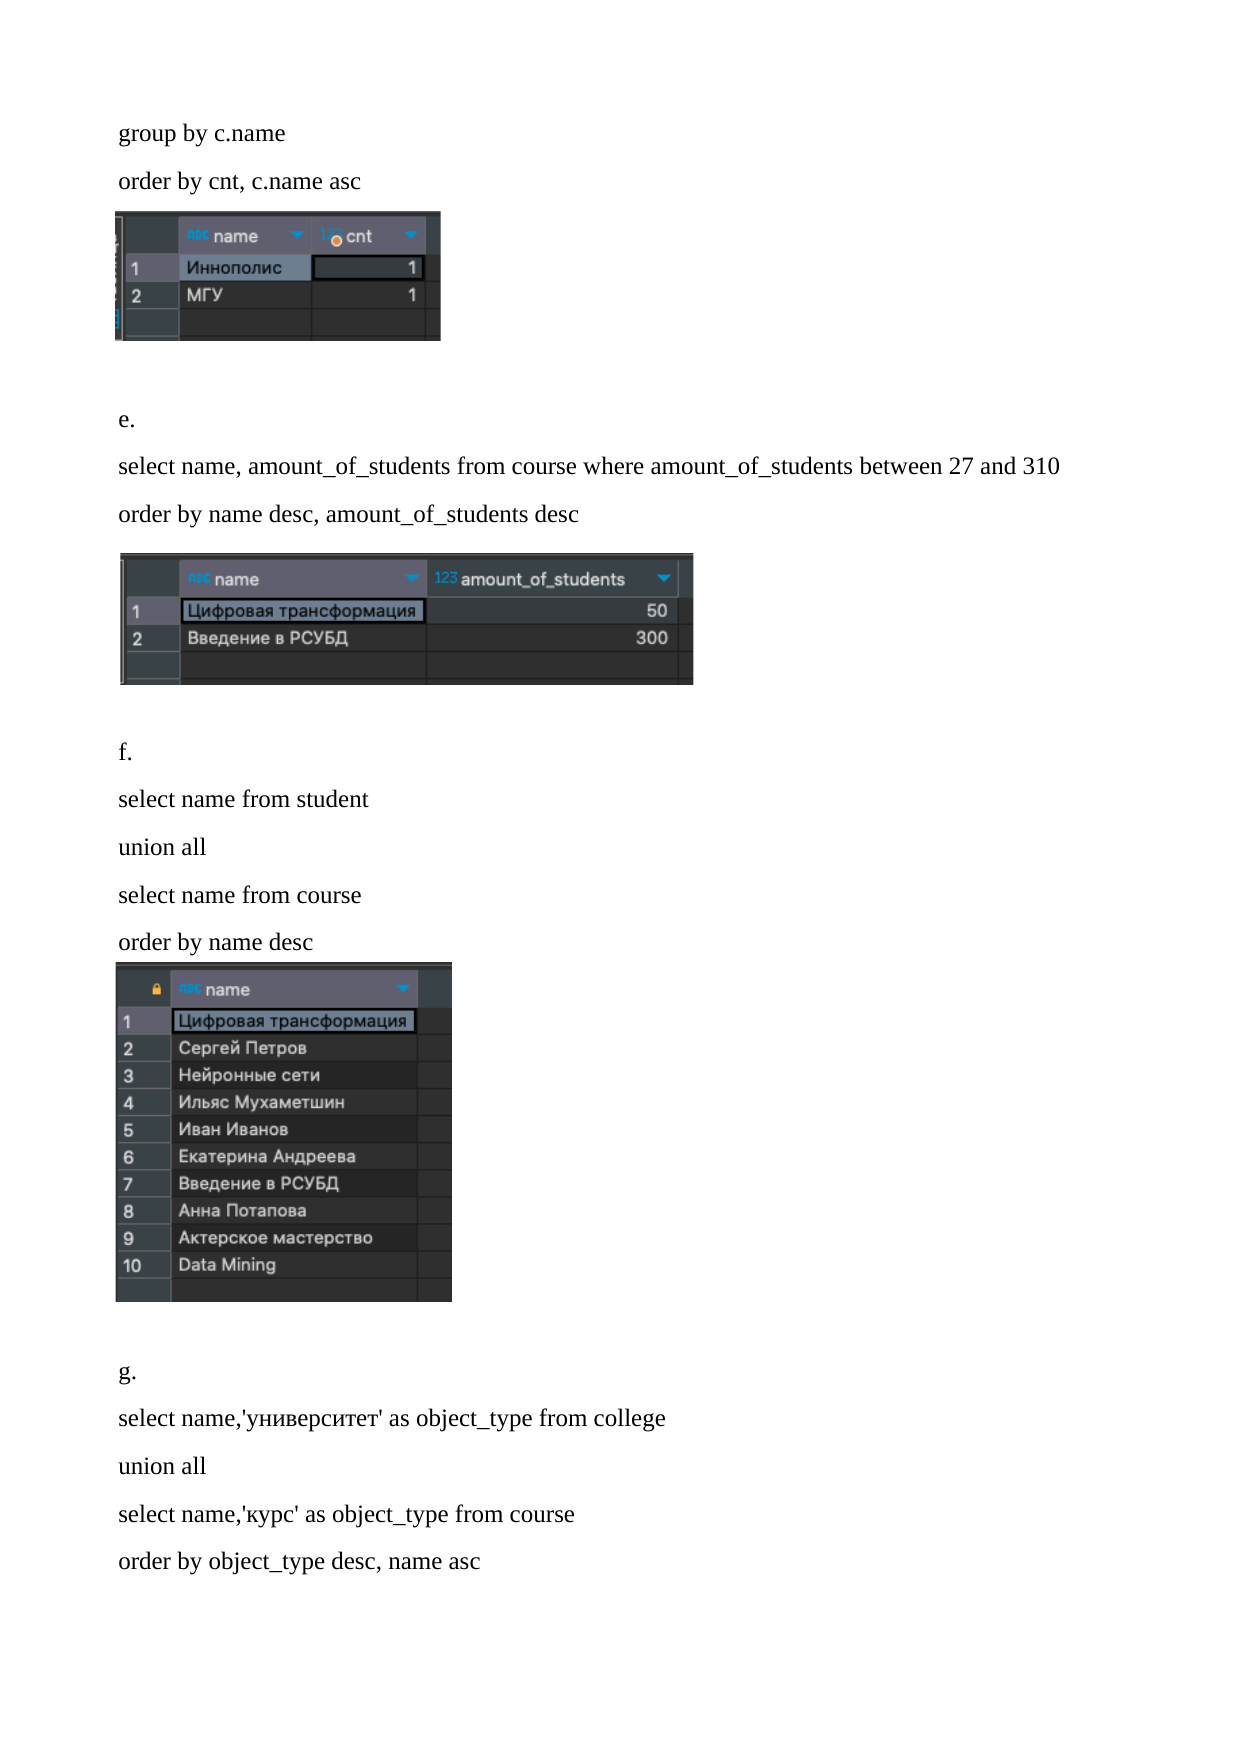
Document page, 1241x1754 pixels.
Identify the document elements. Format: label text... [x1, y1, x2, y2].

picture [115, 962, 452, 1302]
picture [115, 211, 441, 341]
text union all [118, 1451, 1122, 1480]
text select name from student [118, 784, 1122, 813]
text union all [118, 832, 1122, 861]
text e. [118, 404, 1122, 432]
text select name,'университет' as object_type from college [118, 1403, 1122, 1432]
text order by name desc, amount_of_students desc [118, 499, 1122, 528]
text group by c.name [118, 118, 1122, 147]
text order by cnt, c.name asc [118, 166, 1122, 194]
text select name,'курс' as object_type from course [118, 1499, 1122, 1527]
text select name from course [118, 880, 1122, 908]
text g. [118, 1356, 1122, 1384]
picture [120, 553, 694, 685]
text order by name desc [118, 927, 1122, 956]
text f. [118, 737, 1122, 766]
text order by object_type desc, name asc [118, 1546, 1122, 1575]
text select name, amount_of_students from course where amount_of_students between 27 and 310 [118, 451, 1122, 480]
